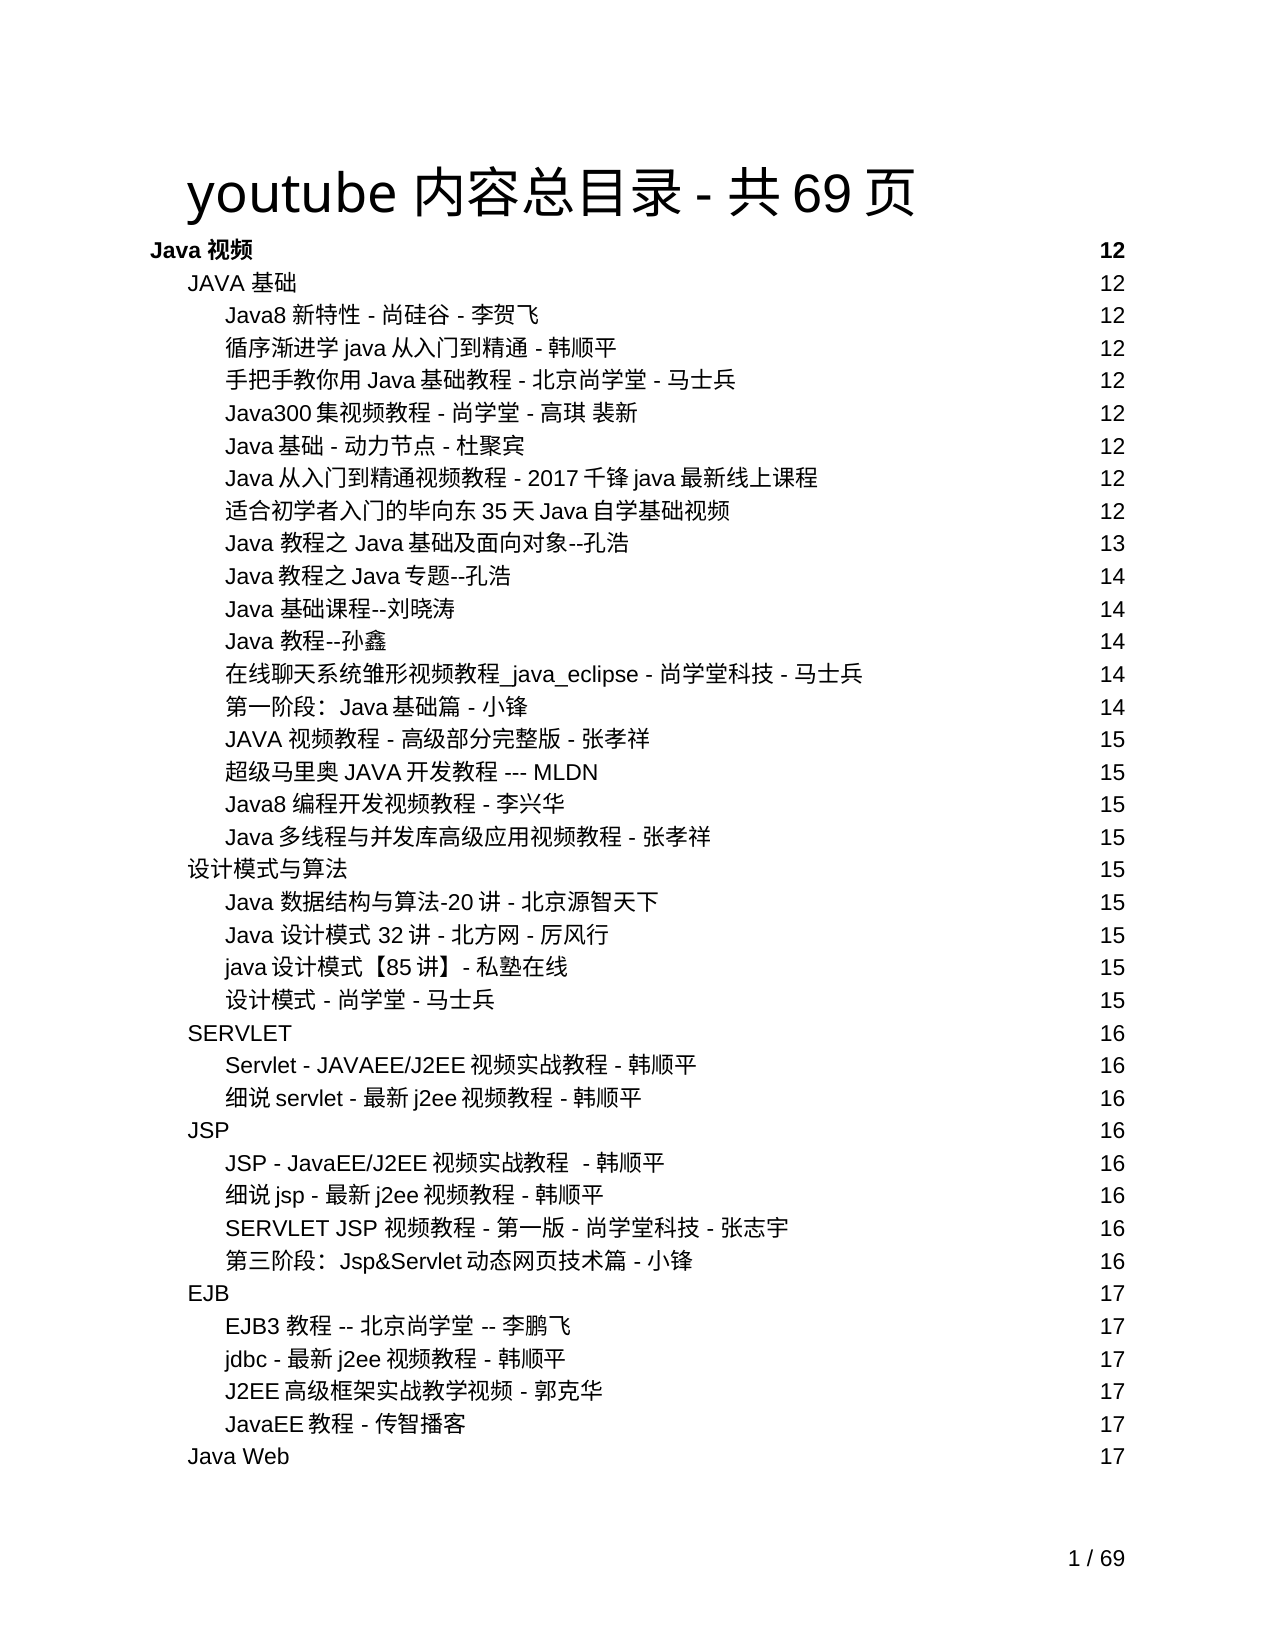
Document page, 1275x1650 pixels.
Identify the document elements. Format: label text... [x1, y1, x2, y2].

title youtube 内容总目录 - 共页 [187, 150, 1125, 229]
